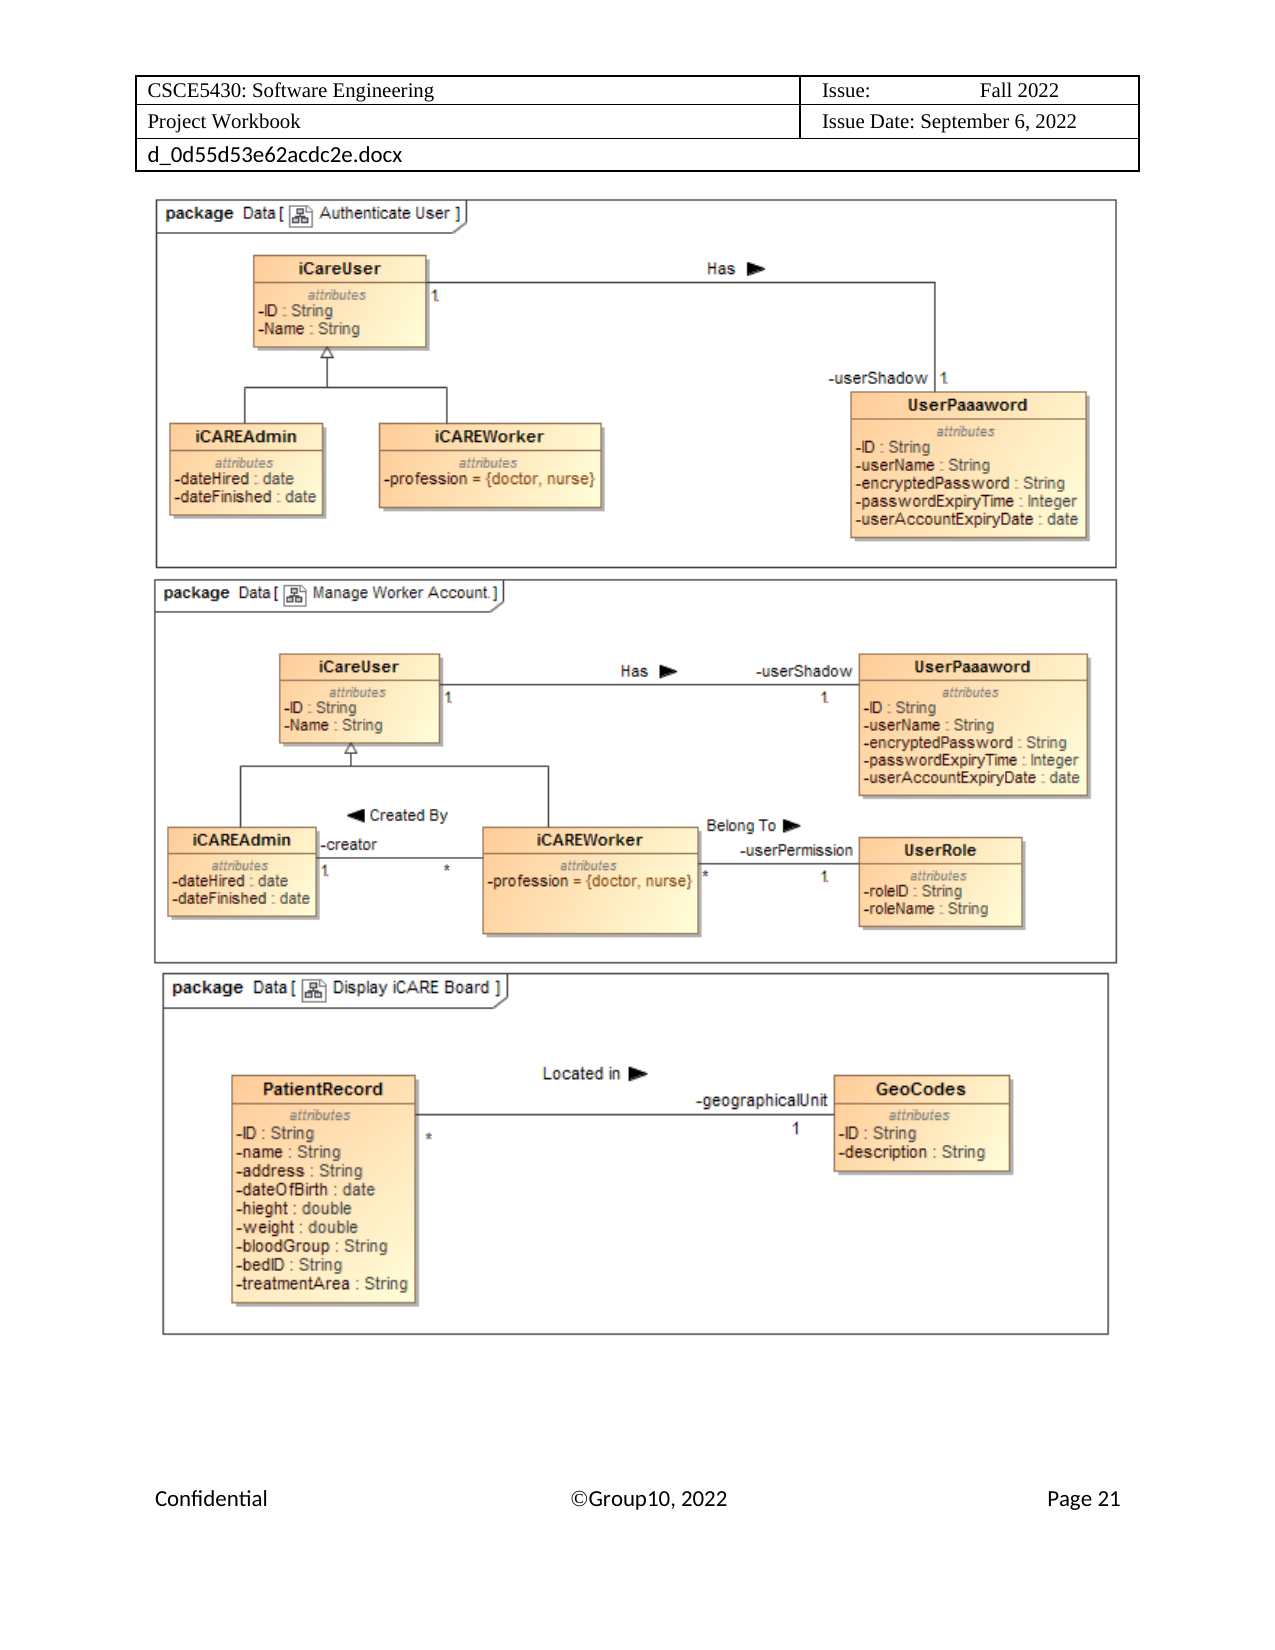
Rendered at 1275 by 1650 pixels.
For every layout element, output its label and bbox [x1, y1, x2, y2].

picture [150, 196, 1125, 1343]
